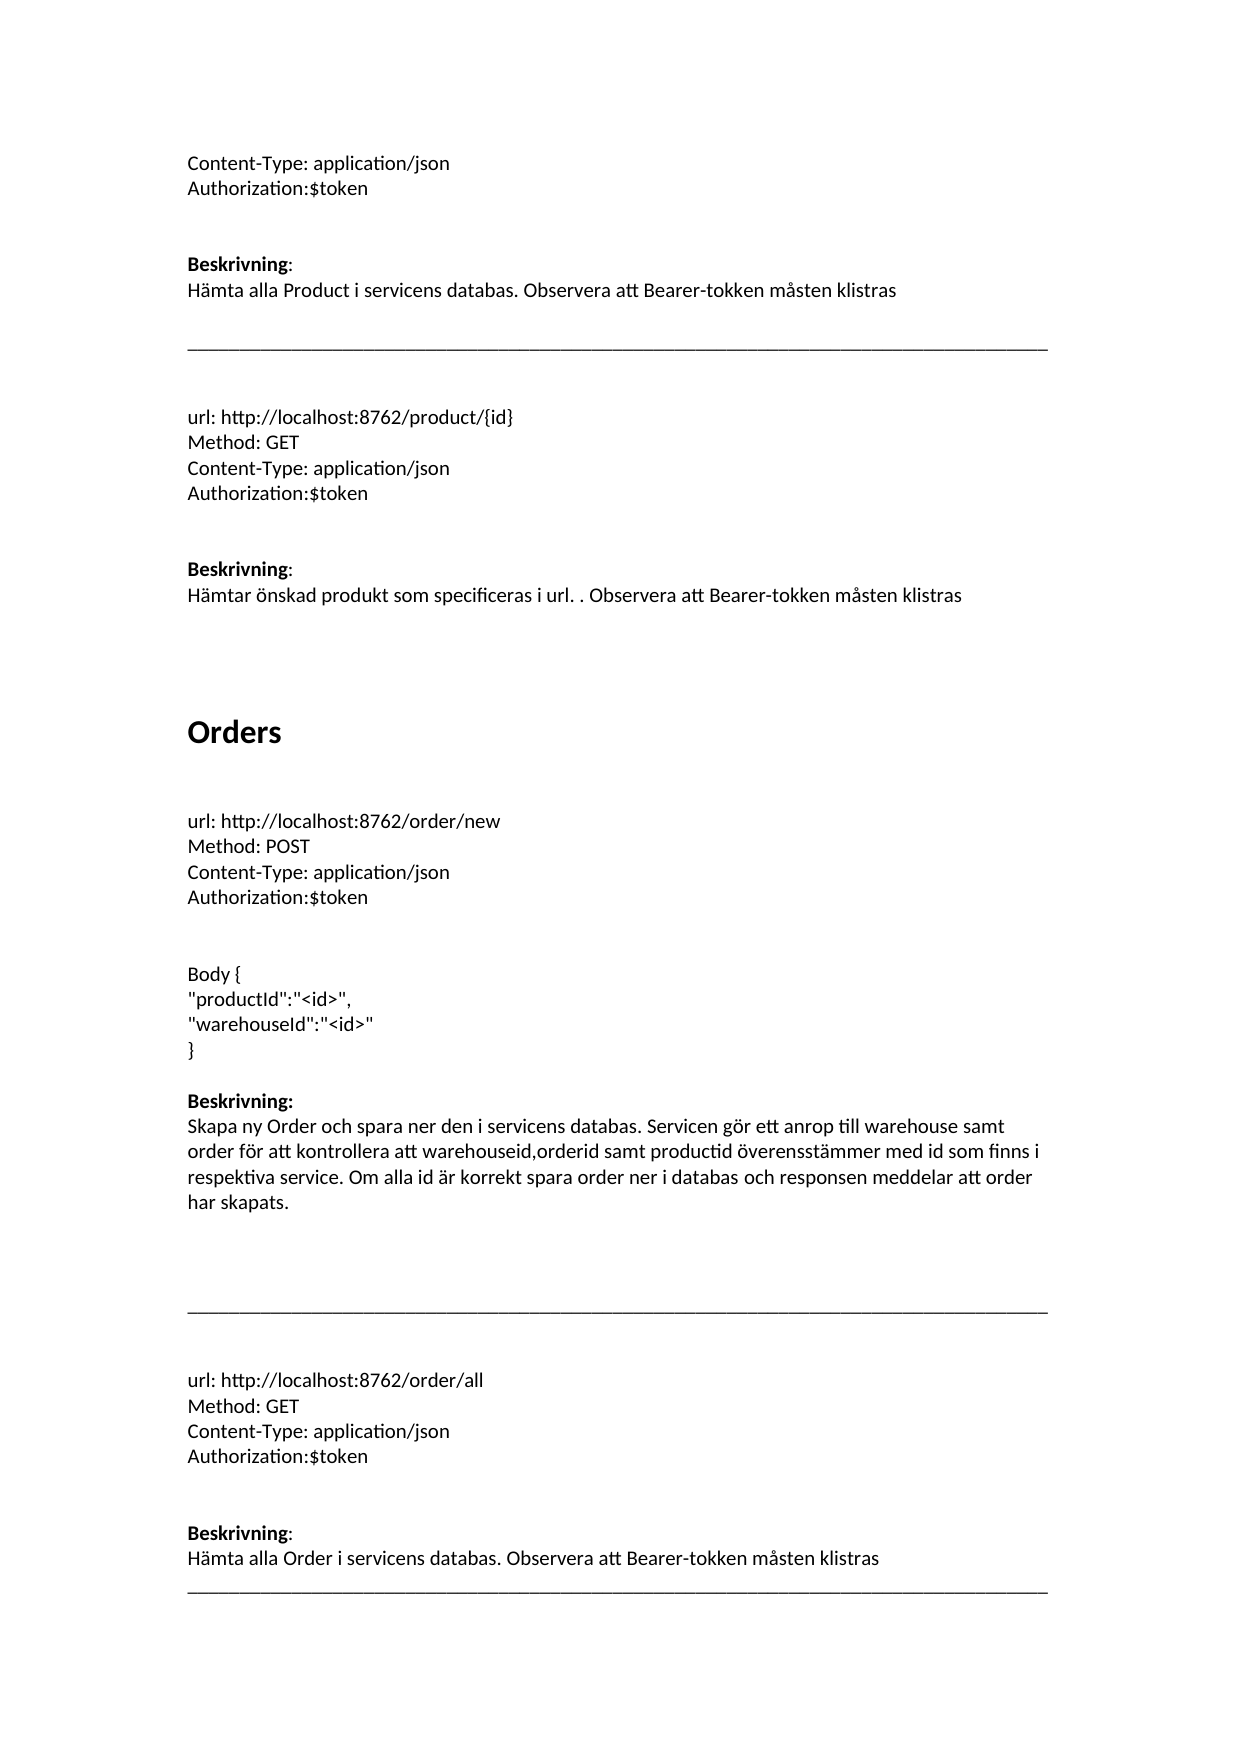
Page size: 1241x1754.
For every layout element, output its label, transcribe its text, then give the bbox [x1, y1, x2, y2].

text url: http://localhost:8762/order/new [187, 808, 1053, 834]
text Beskrivning: [187, 1494, 1053, 1545]
text Skapa ny Order och spara ner den i servicens databas. Servicen gör ett anrop till warehouse samt order för att kontrollera att warehouseid,orderid samt productid överensstämmer med id som finns i respektiva service. Om alla id är korrekt spara order ner i databas och responsen meddelar att order har skapats. [187, 1113, 1053, 1215]
text Authorization:$token [187, 1444, 1053, 1469]
text Beskrivning: [187, 531, 1053, 582]
text Method: POST [187, 834, 1053, 859]
text Authorization:$token [187, 480, 1053, 506]
text Method: GET [187, 429, 1053, 455]
text Authorization:$token [187, 884, 1053, 910]
text Authorization:$token [187, 175, 1053, 201]
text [187, 328, 1053, 353]
text Content-Type: application/json [187, 455, 1053, 480]
text Body { [187, 961, 1053, 986]
text "productId":"<id>", [187, 986, 1053, 1012]
subtitle Orders [187, 711, 1053, 752]
text Content-Type: application/json [187, 150, 1053, 175]
text url: http://localhost:8762/order/all [187, 1367, 1053, 1393]
text Content-Type: application/json [187, 859, 1053, 884]
text Hämtar önskad produkt som specificeras i url. . Observera att Bearer-tokken måsten klistras [187, 582, 1053, 607]
text Beskrivning: [187, 226, 1053, 277]
text ___________________________________________________________________________________ [187, 1571, 1053, 1596]
text Hämta alla Product i servicens databas. Observera att Bearer-tokken måsten klistras [187, 277, 1053, 302]
text } [187, 1037, 1053, 1062]
text Content-Type: application/json [187, 1418, 1053, 1444]
text "warehouseId":"<id>" [187, 1012, 1053, 1037]
text ___________________________________________________________________________________ [187, 1291, 1053, 1317]
text url: http://localhost:8762/product/{id} [187, 404, 1053, 429]
text Method: GET [187, 1393, 1053, 1418]
text Hämta alla Order i servicens databas. Observera att Bearer-tokken måsten klistras [187, 1545, 1053, 1571]
text Beskrivning: [187, 1088, 1053, 1113]
